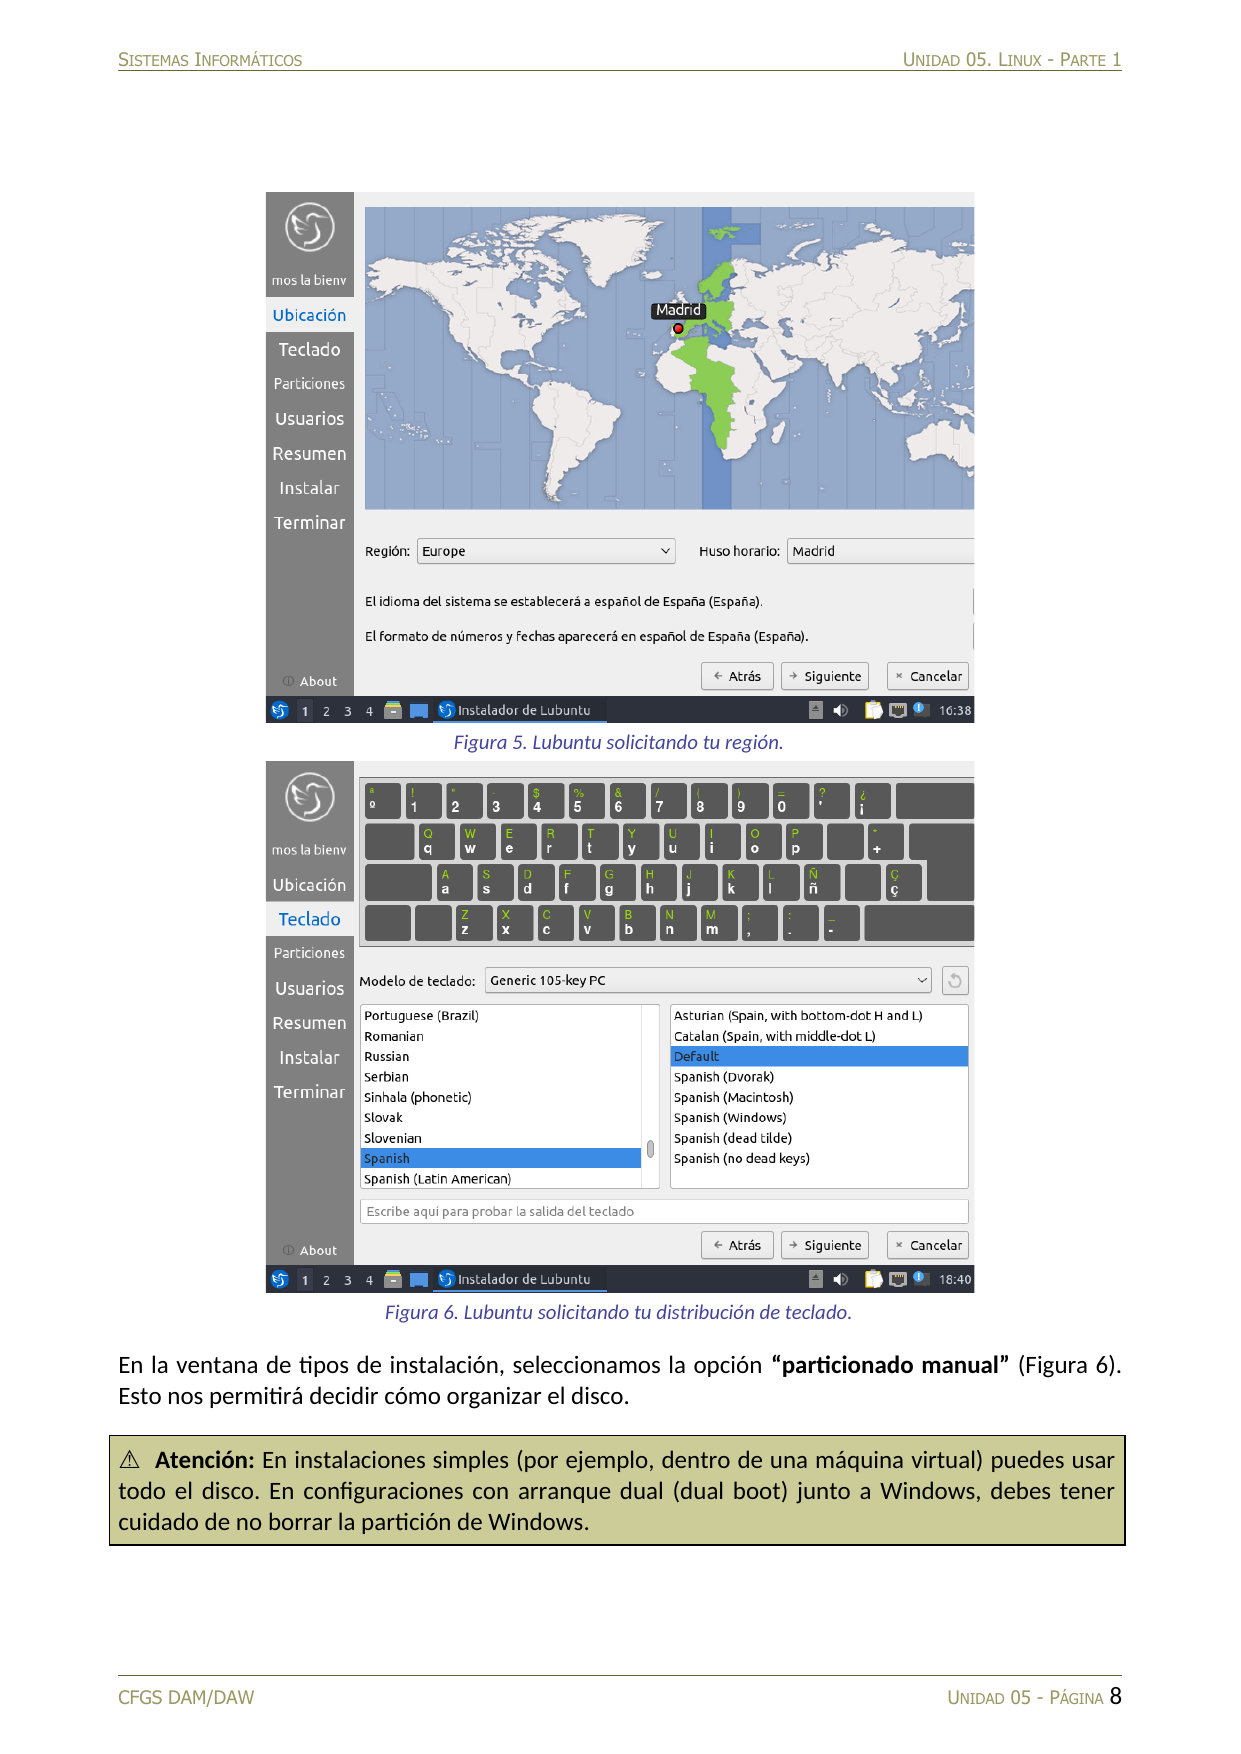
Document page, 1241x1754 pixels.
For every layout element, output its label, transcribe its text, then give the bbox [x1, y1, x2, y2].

picture [265, 761, 975, 1293]
text Figura 6. Lubuntu solicitando tu distribución de teclado. [118, 1299, 1122, 1324]
text Figura 5. Lubuntu solicitando tu región. [118, 729, 1122, 755]
text En la ventana de tipos de instalación, seleccionamos la opción “particionado manual” (Figura 6). Esto nos permitirá decidir cómo organizar el disco. [118, 1349, 1122, 1410]
text ⚠️ Atención: En instalaciones simples (por ejemplo, dentro de una máquina virtual) puedes usar todo el disco. En configuraciones con arranque dual (dual boot) junto a Windows, debes tener cuidado de no borrar la partición de Windows. [110, 1436, 1124, 1544]
picture [265, 192, 975, 723]
